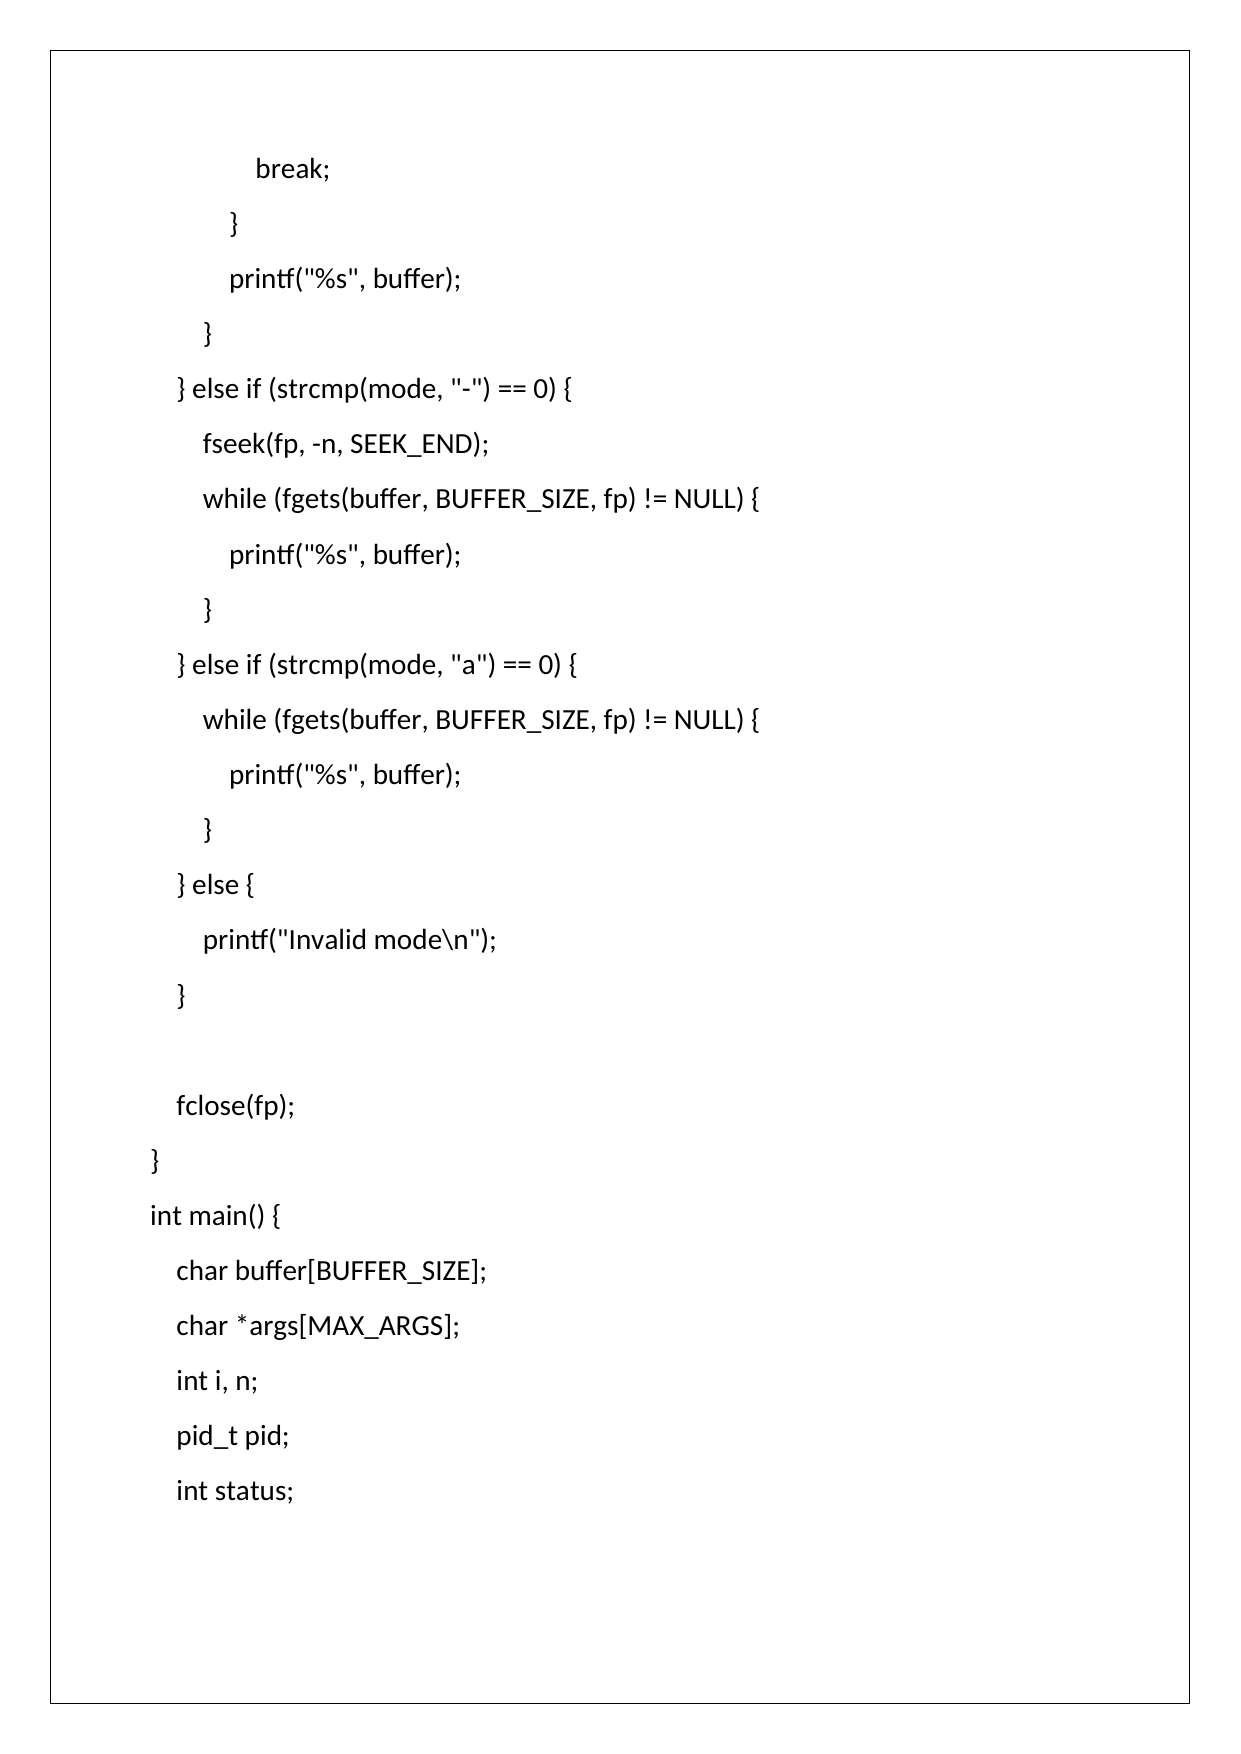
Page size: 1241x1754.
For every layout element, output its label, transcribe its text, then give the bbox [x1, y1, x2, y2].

text } [150, 977, 1090, 1012]
text while (fgets(buffer, BUFFER_SIZE, fp) != NULL) { [150, 481, 1090, 516]
text } else if (strcmp(mode, "-") == 0) { [150, 370, 1090, 406]
text printf("Invalid mode\n"); [150, 921, 1090, 957]
text printf("%s", buffer); [150, 756, 1090, 792]
text } [150, 591, 1090, 626]
text } else { [150, 866, 1090, 902]
text fseek(fp, -n, SEEK_END); [150, 426, 1090, 461]
text int i, n; [150, 1362, 1090, 1398]
text char *args[MAX_ARGS]; [150, 1307, 1090, 1343]
text int main() { [150, 1197, 1090, 1233]
text } [150, 205, 1090, 241]
text while (fgets(buffer, BUFFER_SIZE, fp) != NULL) { [150, 701, 1090, 737]
text } [150, 315, 1090, 351]
text int status; [150, 1472, 1090, 1508]
text fclose(fp); [150, 1087, 1090, 1122]
text pid_t pid; [150, 1417, 1090, 1453]
text printf("%s", buffer); [150, 536, 1090, 571]
text } [150, 811, 1090, 847]
text printf("%s", buffer); [150, 260, 1090, 296]
text break; [150, 150, 1090, 186]
text char buffer[BUFFER_SIZE]; [150, 1252, 1090, 1288]
text } [150, 1142, 1090, 1177]
text } else if (strcmp(mode, "a") == 0) { [150, 646, 1090, 682]
